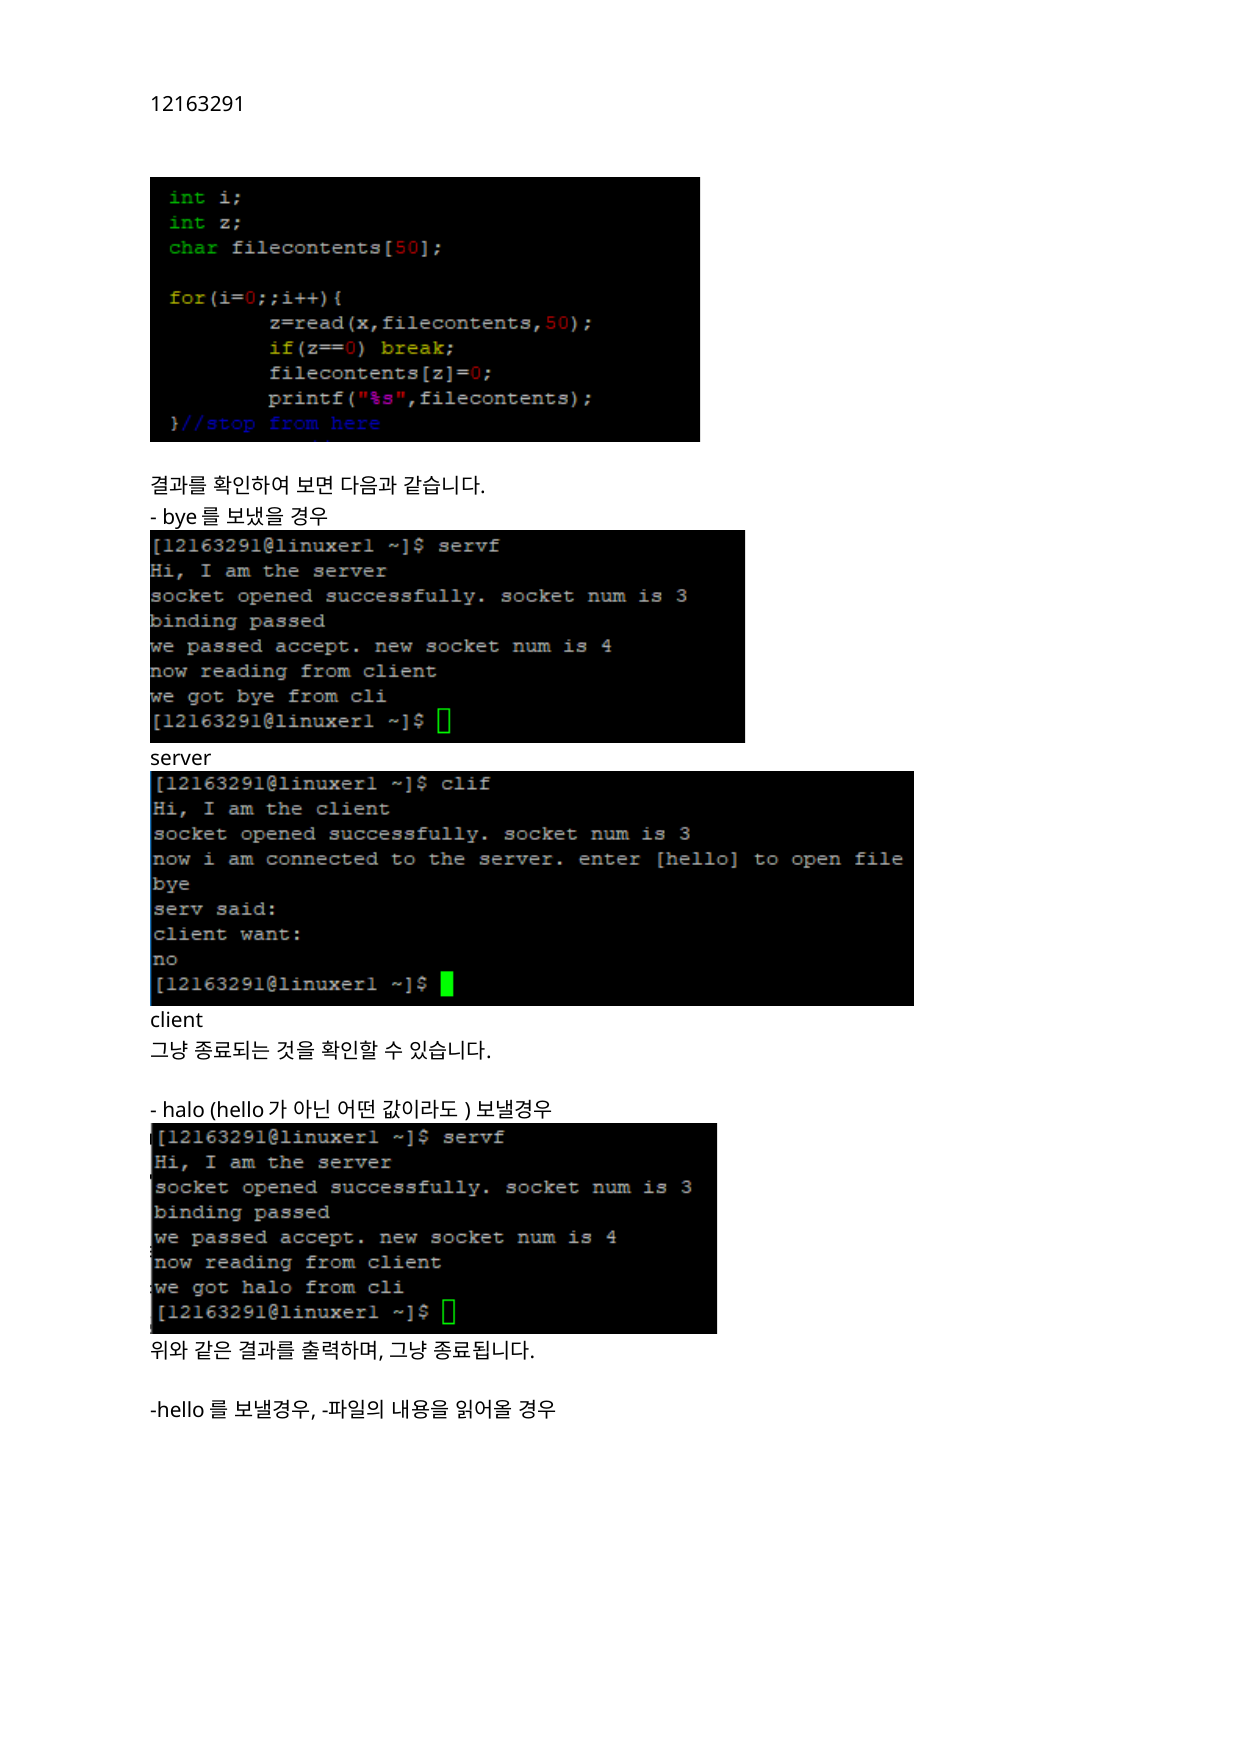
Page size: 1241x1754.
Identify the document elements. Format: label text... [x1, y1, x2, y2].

picture [150, 1123, 718, 1334]
text -hello를 보낼경우, -파일의 내용을 읽어올 경우 [150, 1393, 1090, 1423]
picture [150, 771, 914, 1006]
text server [150, 743, 1090, 771]
text - bye를 보냈을 경우 [150, 500, 1090, 530]
text - halo (hello가 아닌 어떤 값이라도 ) 보낼경우 [150, 1093, 1090, 1123]
text 결과를 확인하여 보면 다음과 같습니다. [150, 470, 1090, 500]
text client [150, 1006, 1090, 1034]
picture [150, 177, 700, 442]
text 위와 같은 결과를 출력하며, 그냥 종료됩니다. [150, 1334, 1090, 1364]
picture [150, 530, 746, 743]
text 그냥 종료되는 것을 확인할 수 있습니다. [150, 1034, 1090, 1064]
